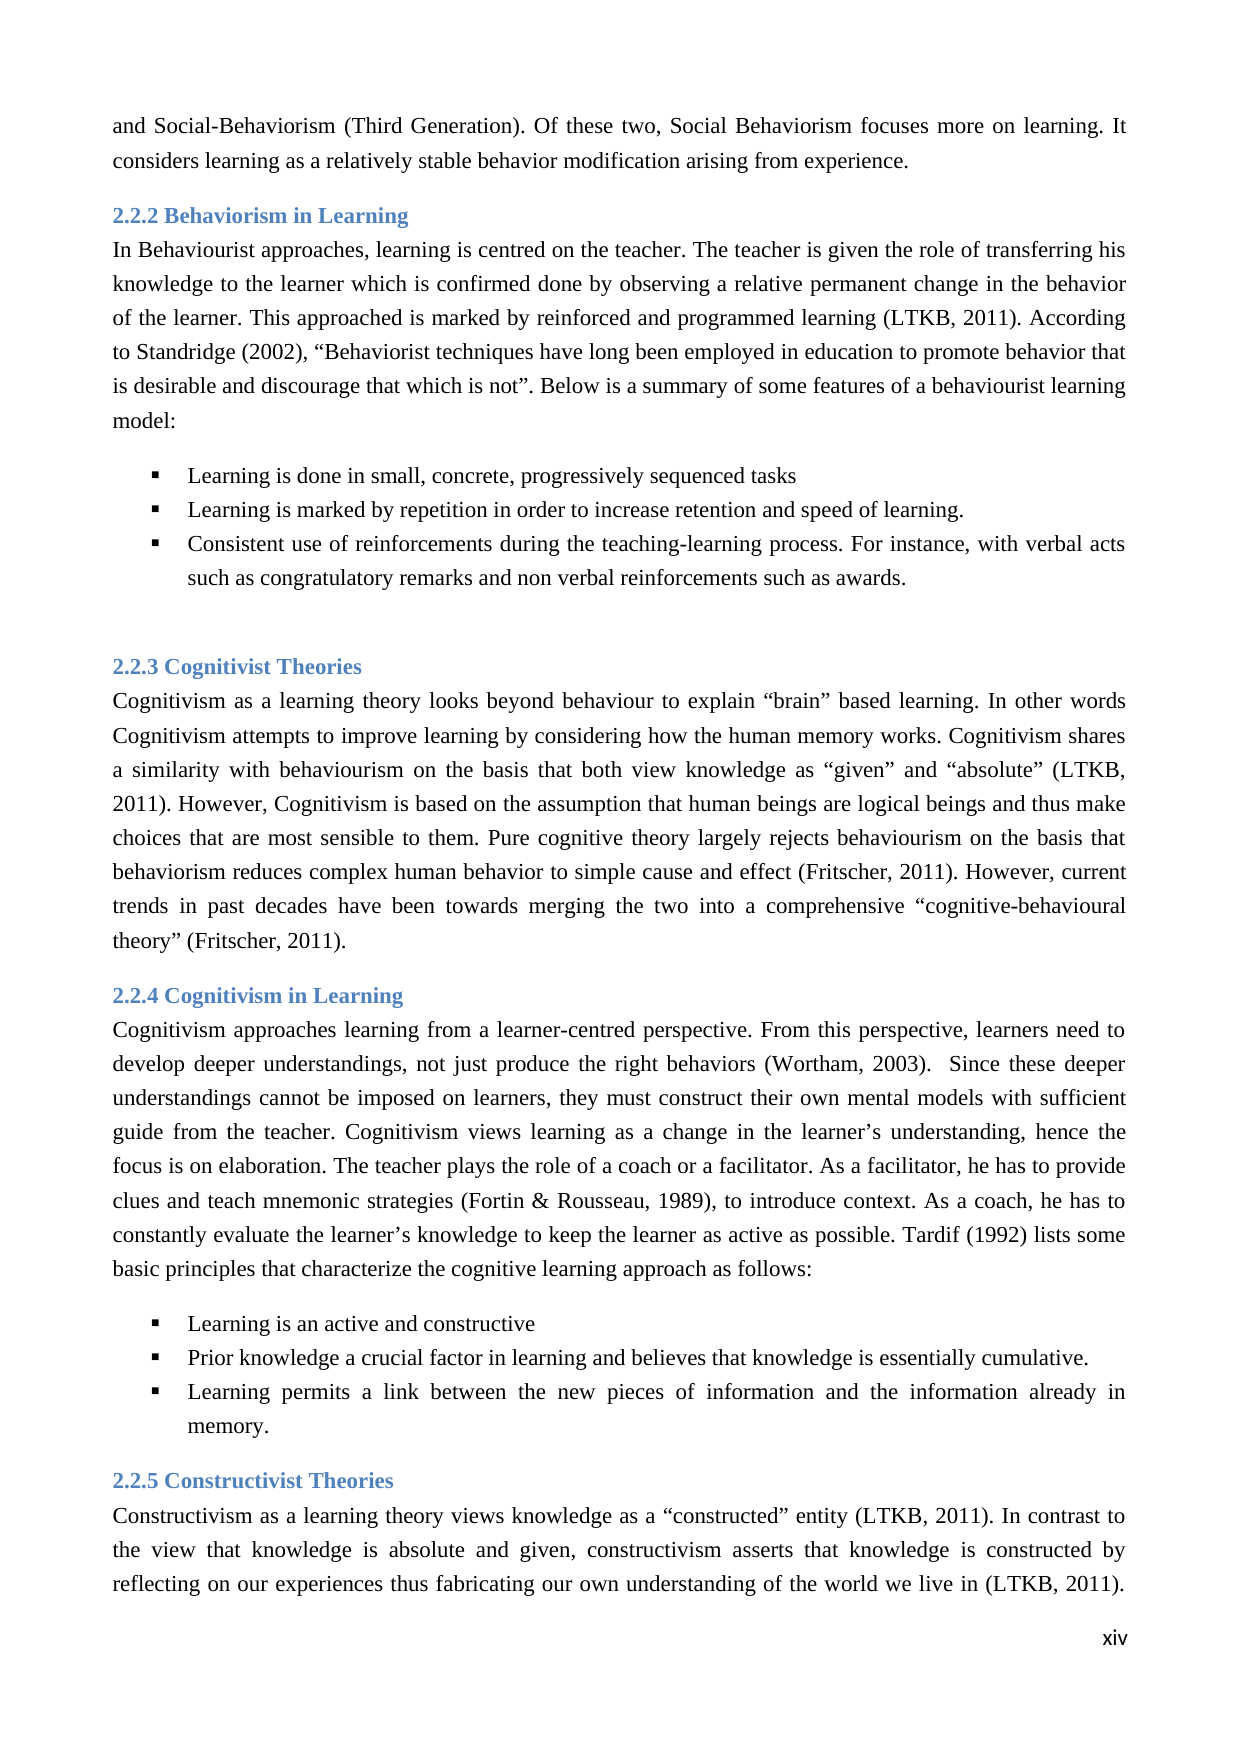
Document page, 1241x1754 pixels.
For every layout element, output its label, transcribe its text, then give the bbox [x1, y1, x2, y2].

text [112, 1502, 1128, 1596]
list Consistent use of reinforcements during the teaching-learning process. For instance, with verbal acts such as congratulatory remarks and non verbal reinforcements such as awards. [150, 530, 1128, 591]
subtitle 2.2.3 Cognitivist Theories [112, 619, 1128, 680]
subtitle 2.2.4 Cognitivism in Learning [112, 982, 1128, 1008]
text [112, 112, 1128, 173]
subtitle 2.2.5 Constructivist Theories [112, 1467, 1128, 1494]
text Cognitivism as a learning theory looks beyond behaviour to explain “brain” based learning. In other words Cognitivism attempts to improve learning by considering how the human memory works. Cognitivism shares a similarity with behaviourism on the basis that both view knowledge as “given” and “absolute” (LTKB, 2011). However, Cognitivism is based on the assumption that human beings are logical beings and thus make choices that are most sensible to them. Pure cognitive theory largely rejects behaviourism on the basis that behaviorism reduces complex human behavior to simple cause and effect (Fritscher, 2011). However, current trends in past decades have been towards merging the two into a comprehensive “cognitive-behavioural theory” (Fritscher, 2011). [112, 687, 1128, 953]
text Cognitivism approaches learning from a learner-centred perspective. From this perspective, learners need to develop deeper understandings, not just produce the right behaviors (Wortham, 2003). Since these deeper understandings cannot be imposed on learners, they must construct their own mental models with sufficient guide from the teacher. Cognitivism views learning as a change in the learner’s understanding, hence the focus is on elaboration. The teacher plays the role of a coach or a facilitator. As a facilitator, he has to provide clues and teach mnemonic strategies (Fortin & Rousseau, 1989), to introduce context. As a coach, he has to constantly evaluate the learner’s knowledge to keep the learner as active as possible. Tardif (1992) lists some basic principles that characterize the cognitive learning approach as follows: [112, 1016, 1128, 1281]
subtitle 2.2.2 Behaviorism in Learning [112, 202, 1128, 228]
text In Behaviourist approaches, learning is centred on the teacher. The teacher is given the role of transferring his knowledge to the learner which is confirmed done by observing a relative permanent change in the behavior of the learner. This approached is marked by reinforced and programmed learning (LTKB, 2011). According to Standridge (2002), “Behaviorist techniques have long been employed in education to promote behavior that is desirable and discourage that which is not”. Below is a summary of some features of a behaviourist learning model: [112, 236, 1128, 433]
list Learning is done in small, concrete, progressively sequenced tasks [150, 462, 1128, 488]
list Learning is an active and constructive [150, 1310, 1128, 1336]
list Learning permits a link between the new pieces of information and the information already in memory. [150, 1378, 1128, 1439]
list Learning is marked by repetition in order to increase retention and speed of learning. [150, 496, 1128, 522]
list Prior knowledge a crucial factor in learning and believes that knowledge is essentially cumulative. [150, 1344, 1128, 1371]
